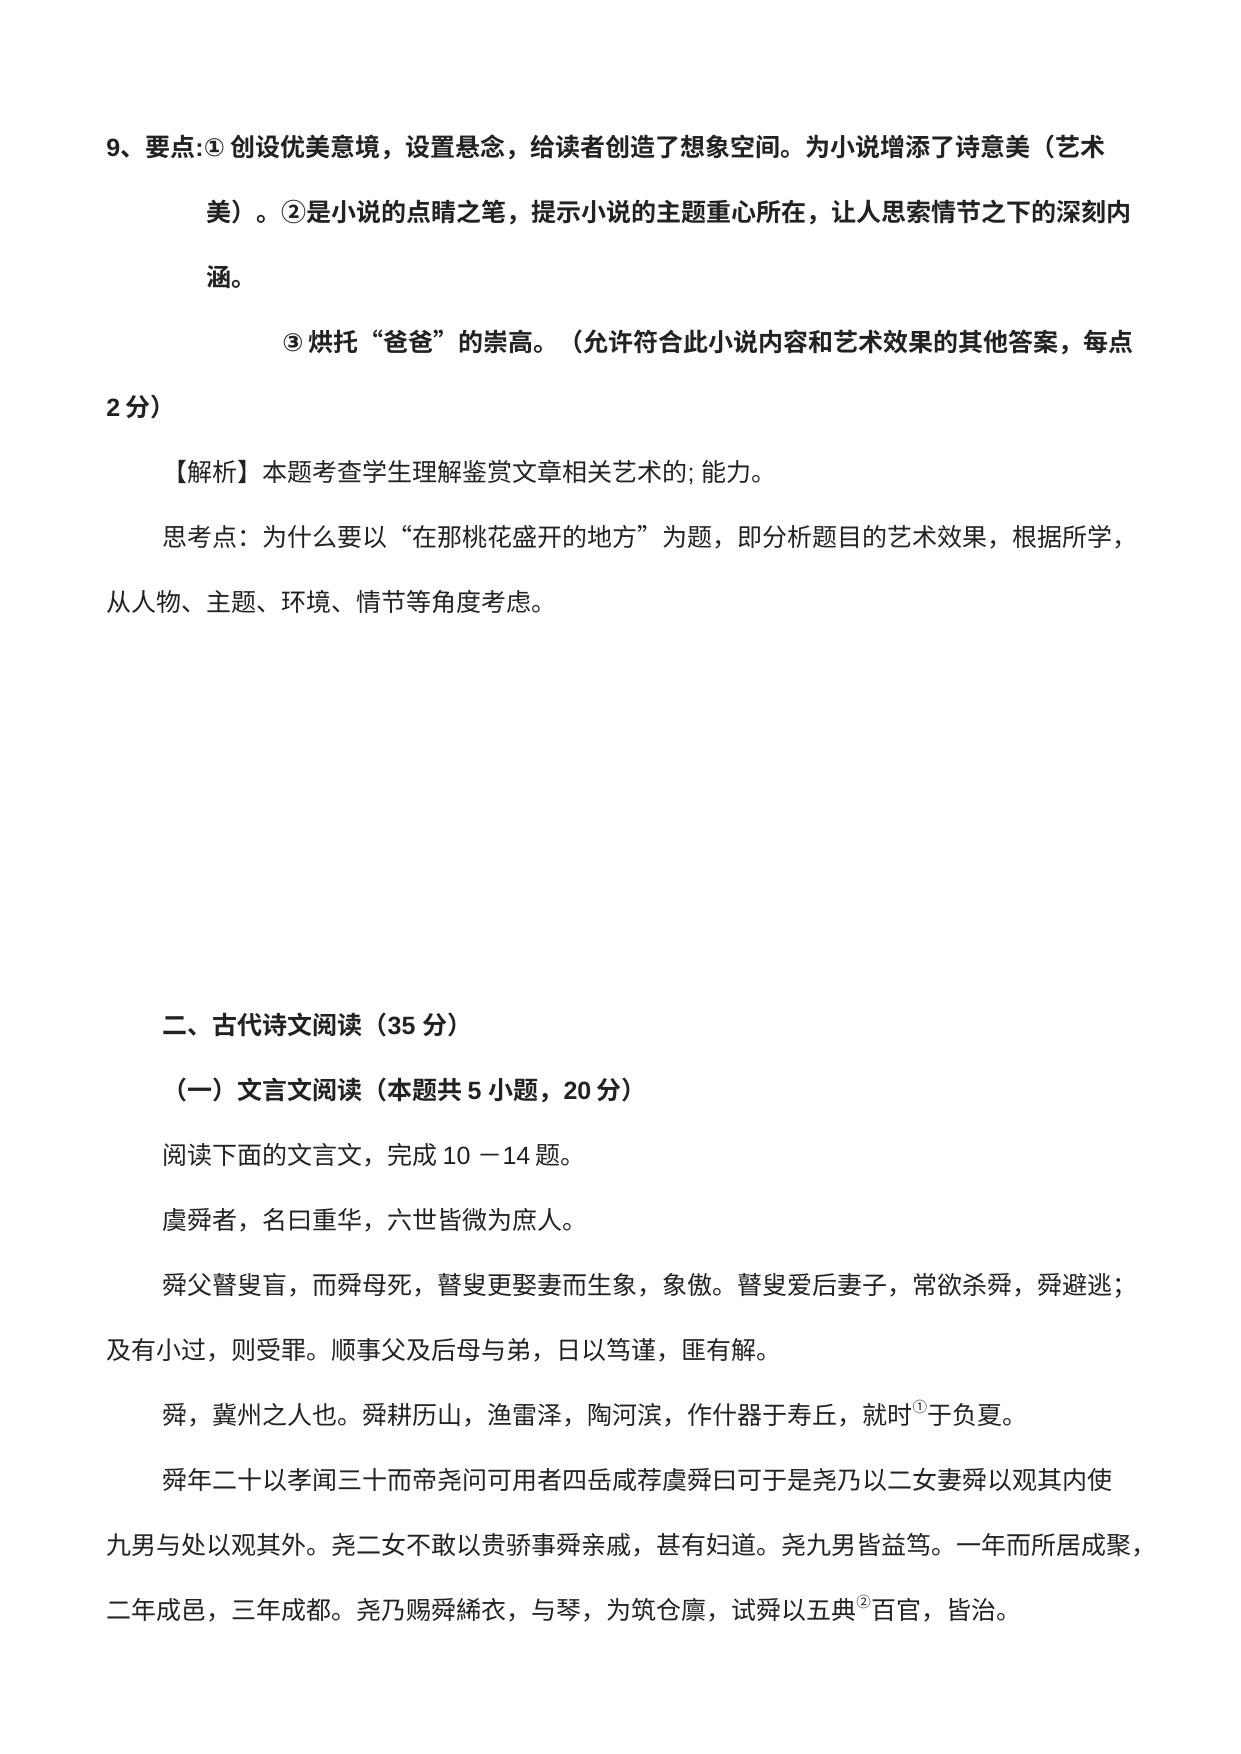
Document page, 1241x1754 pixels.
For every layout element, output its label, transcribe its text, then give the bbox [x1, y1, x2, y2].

text 舜父瞽叟盲，而舜母死，瞽叟更娶妻而生象，象傲。瞽叟爱后妻子，常欲杀舜，舜避逃；及有小过，则受罪。顺事父及后母与弟，日以笃谨，匪有解。 [106, 1251, 1134, 1381]
text 【解析】本题考查学生理解鉴赏文章相关艺术的; 能力。 [106, 438, 1134, 503]
list ③烘托“爸爸”的崇高。（允许符合此小说内容和艺术效果的其他答案，每点2分） [106, 308, 1134, 438]
list 要点:①创设优美意境，设置悬念，给读者创造了想象空间。为小说增添了诗意美（艺术美）。②是小说的点睛之笔，提示小说的主题重心所在，让人思索情节之下的深刻内涵。 [106, 113, 1134, 308]
text 舜年二十以孝闻三十而帝尧问可用者四岳咸荐虞舜曰可于是尧乃以二女妻舜以观其内使九男与处以观其外。尧二女不敢以贵骄事舜亲戚，甚有妇道。尧九男皆益笃。一年而所居成聚，二年成邑，三年成都。尧乃赐舜絺衣，与琴，为筑仓廪，试舜以五典②百官，皆治。 [106, 1446, 1134, 1525]
text （一）文言文阅读（本题共5 小题，20分） [106, 1056, 1134, 1121]
text 思考点：为什么要以“在那桃花盛开的地方”为题，即分析题目的艺术效果，根据所学，从人物、主题、环境、情节等角度考虑。 [106, 503, 1134, 633]
text 阅读下面的文言文，完成10 －14题。 [106, 1121, 1134, 1186]
text 虞舜者，名曰重华，六世皆微为庶人。 [106, 1186, 1134, 1251]
text 舜，冀州之人也。舜耕历山，渔雷泽，陶河滨，作什器于寿丘，就时①于负夏。 [106, 1381, 1134, 1446]
text 舜年二十以孝闻三十而帝尧问可用者四岳咸荐虞舜曰可于是尧乃以二女妻舜以观其内使九男与处以观其外。尧二女不敢以贵骄事舜亲戚，甚有妇道。尧九男皆益笃。一年而所居成聚，二年成邑，三年成都。尧乃赐舜絺衣，与琴，为筑仓廪，试舜以五典②百官，皆治。 [106, 1561, 1134, 1641]
text 二、古代诗文阅读（35 分） [106, 991, 1134, 1056]
